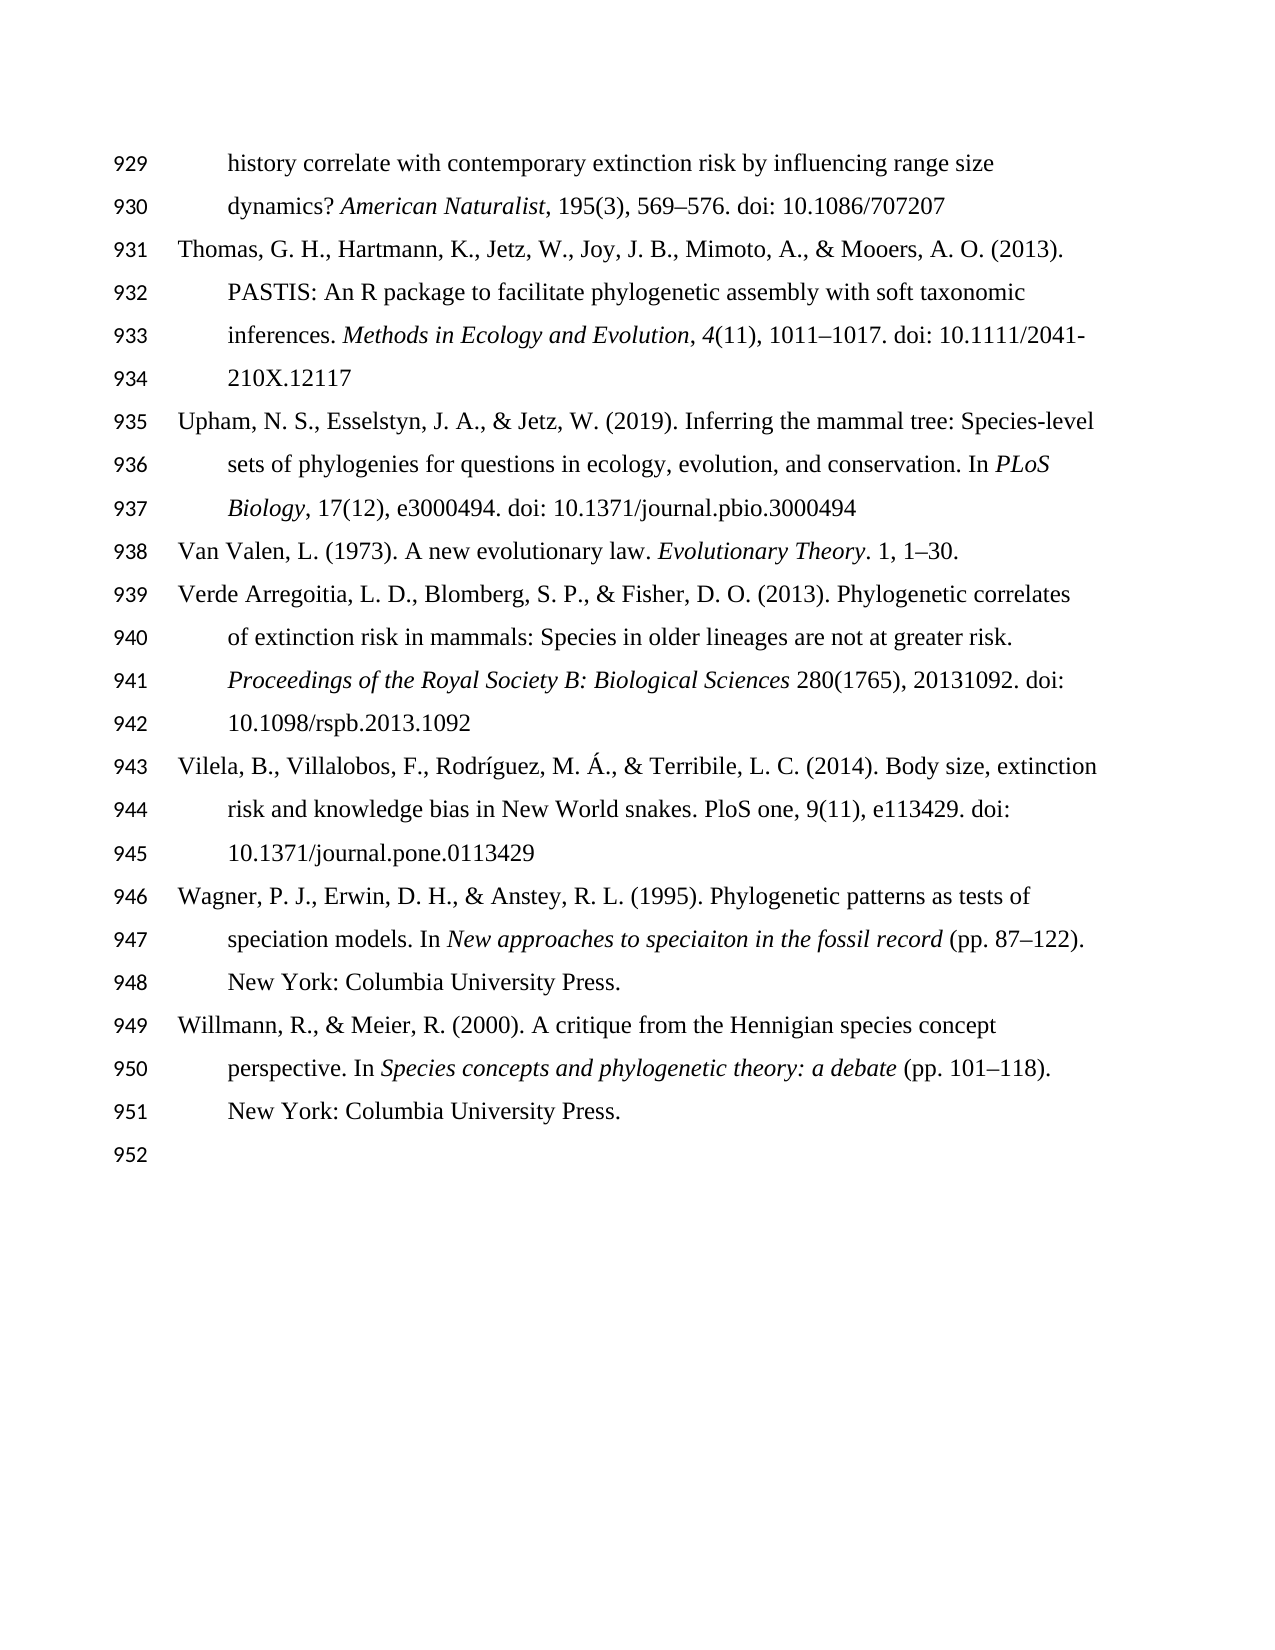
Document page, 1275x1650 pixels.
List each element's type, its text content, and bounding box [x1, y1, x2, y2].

text Willmann, R., & Meier, R. (2000). A critique from the Hennigian species concept perspective. In Species concepts and phylogenetic theory: a debate (pp. 101–118). New York: Columbia University Press. [177, 1010, 1098, 1125]
text Van Valen, L. (1973). A new evolutionary law. Evolutionary Theory. 1, 1–30. [177, 536, 1098, 564]
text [177, 148, 1098, 219]
text Thomas, G. H., Hartmann, K., Jetz, W., Joy, J. B., Mimoto, A., & Mooers, A. O. (2013). PASTIS: An R package to facilitate phylogenetic assembly with soft taxonomic inferences. Methods in Ecology and Evolution, 4(11), 1011–1017. doi: 10.1111/2041-210X.12117 [177, 234, 1098, 392]
text Vilela, B., Villalobos, F., Rodríguez, M. Á., & Terribile, L. C. (2014). Body size, extinction risk and knowledge bias in New World snakes. PloS one, 9(11), e113429. doi: 10.1371/journal.pone.0113429 [177, 751, 1098, 866]
text Verde Arregoitia, L. D., Blomberg, S. P., & Fisher, D. O. (2013). Phylogenetic correlates of extinction risk in mammals: Species in older lineages are not at greater risk. Proceedings of the Royal Society B: Biological Sciences 280(1765), 20131092. doi: 10.1098/rspb.2013.1092 [177, 579, 1098, 737]
text Wagner, P. J., Erwin, D. H., & Anstey, R. L. (1995). Phylogenetic patterns as tests of speciation models. In New approaches to speciaiton in the fossil record (pp. 87–122). New York: Columbia University Press. [177, 881, 1098, 996]
text Upham, N. S., Esselstyn, J. A., & Jetz, W. (2019). Inferring the mammal tree: Species-level sets of phylogenies for questions in ecology, evolution, and conservation. In PLoS Biology, 17(12), e3000494. doi: 10.1371/journal.pbio.3000494 [177, 406, 1098, 521]
